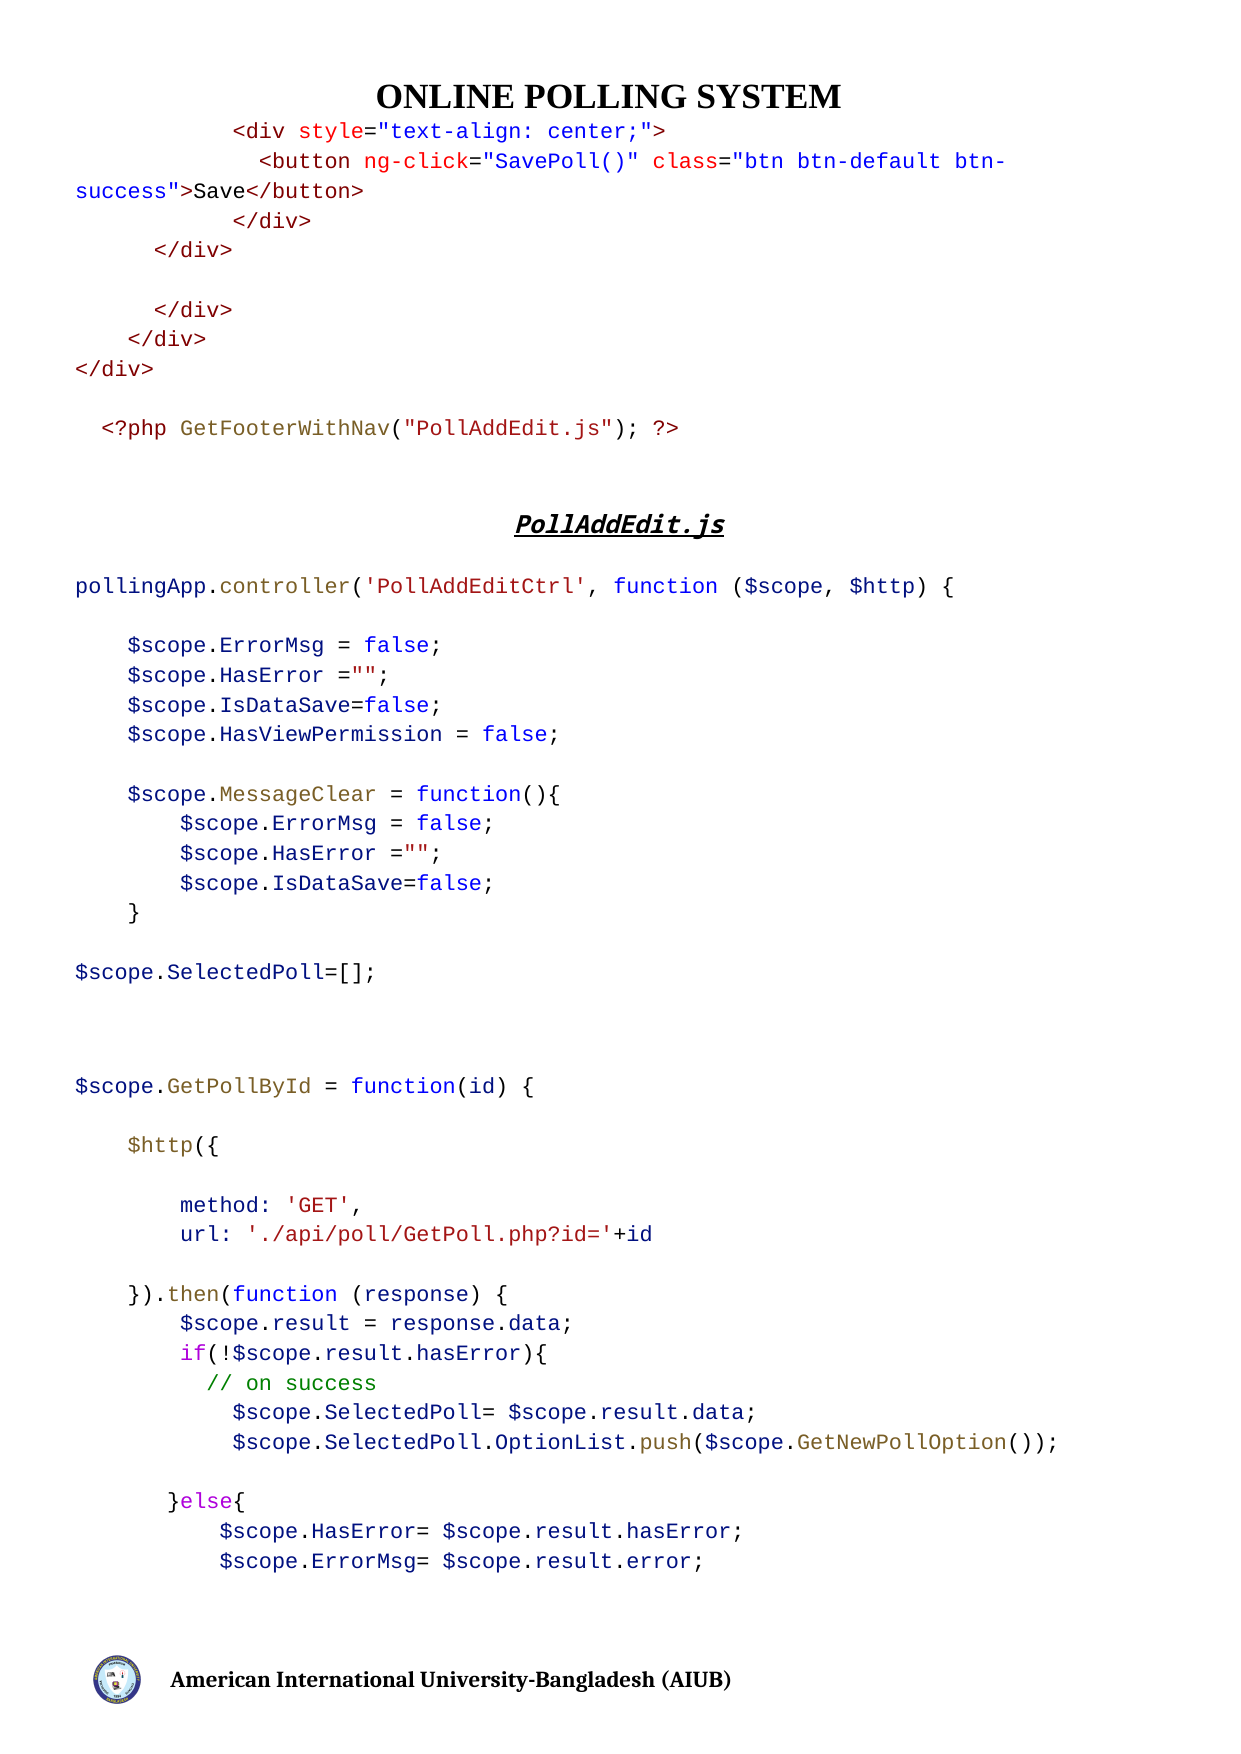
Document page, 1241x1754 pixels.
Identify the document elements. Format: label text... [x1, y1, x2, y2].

text $scope.GetPollById = function(id) { [75, 1070, 1165, 1100]
text $scope.SelectedPoll.OptionList.push($scope.GetNewPollOption()); [75, 1426, 1165, 1456]
text </div> [75, 294, 1165, 324]
text } [75, 897, 1165, 926]
text <button ng-click="SavePoll()" class="btn btn-default btn-success">Save</button> [75, 146, 1165, 205]
text $scope.HasError =""; [75, 837, 1165, 867]
text PollAddEdit.js [75, 506, 1165, 540]
text <?php GetFooterWithNav("PollAddEdit.js"); ?> [75, 413, 1165, 442]
text $scope.ErrorMsg = false; [75, 808, 1165, 837]
text $scope.HasViewPermission = false; [75, 718, 1165, 748]
text $scope.SelectedPoll= $scope.result.data; [75, 1397, 1165, 1426]
text $scope.MessageClear = function(){ [75, 778, 1165, 808]
text url: './api/poll/GetPoll.php?id='+id [75, 1218, 1165, 1248]
text pollingApp.controller('PollAddEditCtrl', function ($scope, $http) { [75, 570, 1165, 600]
text $scope.IsDataSave=false; [75, 867, 1165, 897]
text $scope.result = response.data; [75, 1308, 1165, 1337]
text // on success [75, 1367, 1165, 1397]
text $http({ [75, 1129, 1165, 1159]
text $scope.HasError =""; [75, 659, 1165, 689]
text $scope.HasError= $scope.result.hasError; [75, 1515, 1165, 1545]
text </div> [75, 205, 1165, 234]
text $scope.ErrorMsg = false; [75, 629, 1165, 659]
text method: 'GET', [75, 1189, 1165, 1218]
text $scope.SelectedPoll=[]; [75, 956, 1165, 986]
text </div> [75, 234, 1165, 264]
text }).then(function (response) { [75, 1278, 1165, 1308]
picture [92, 1654, 142, 1705]
text }else{ [75, 1486, 1165, 1515]
text <div style="text-align: center;"> [75, 116, 1165, 146]
text $scope.ErrorMsg= $scope.result.error; [75, 1545, 1165, 1575]
text </div> [75, 353, 1165, 383]
text if(!$scope.result.hasError){ [75, 1337, 1165, 1367]
text $scope.IsDataSave=false; [75, 689, 1165, 718]
text </div> [75, 324, 1165, 353]
